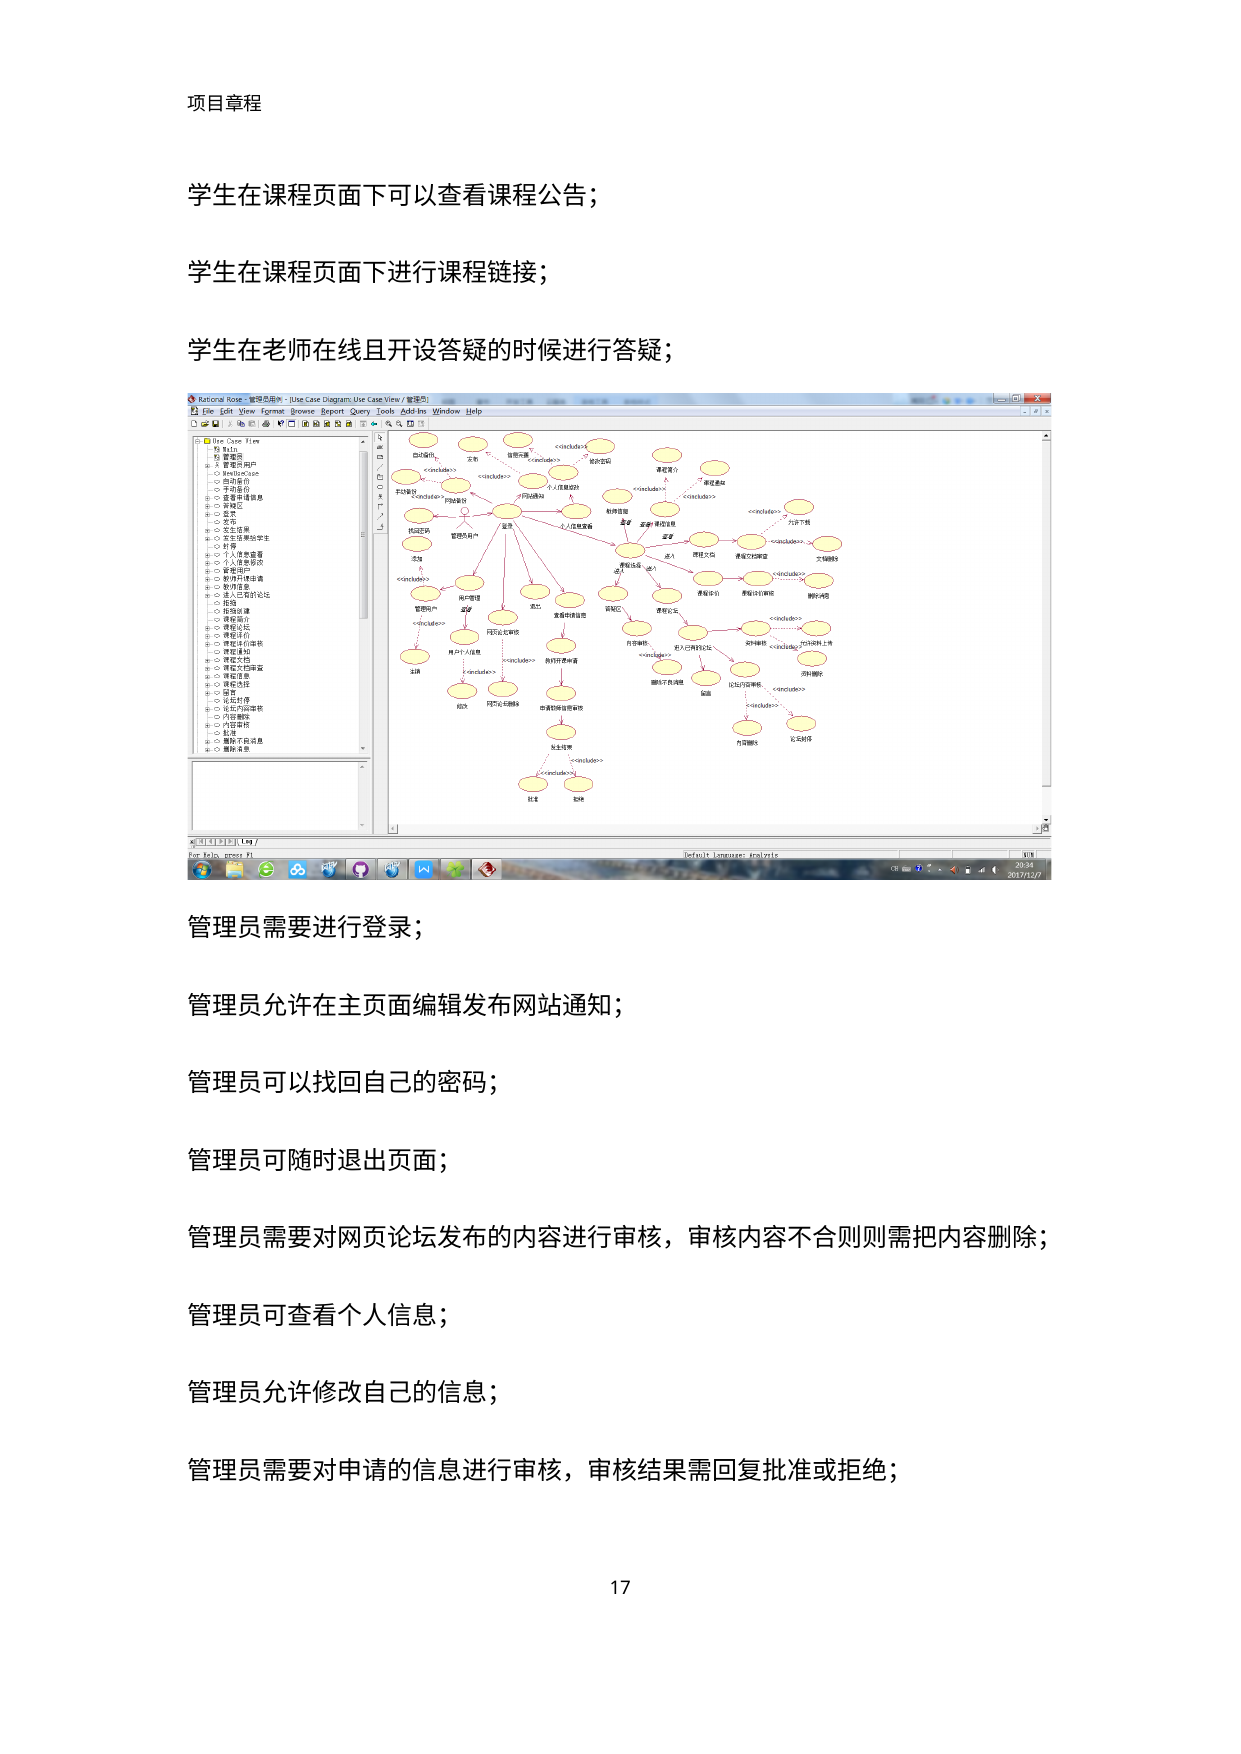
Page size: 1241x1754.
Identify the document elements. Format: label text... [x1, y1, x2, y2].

text 管理员可以找回自己的密码； [187, 1048, 1053, 1113]
text 管理员需要进行登录； [187, 893, 1053, 958]
text 管理员允许修改自己的信息； [187, 1358, 1053, 1423]
text 学生在老师在线且开设答疑的时候进行答疑； [187, 316, 1053, 381]
text 管理员可查看个人信息； [187, 1281, 1053, 1346]
text 学生在课程页面下进行课程链接； [187, 238, 1053, 303]
text 管理员需要对申请的信息进行审核，审核结果需回复批准或拒绝； [187, 1436, 1053, 1501]
text 管理员需要对网页论坛发布的内容进行审核，审核内容不合则则需把内容删除； [187, 1203, 1053, 1268]
picture [187, 393, 1052, 880]
text 学生在课程页面下可以查看课程公告； [187, 161, 1053, 226]
text 管理员允许在主页面编辑发布网站通知； [187, 971, 1053, 1036]
text 管理员可随时退出页面； [187, 1126, 1053, 1191]
